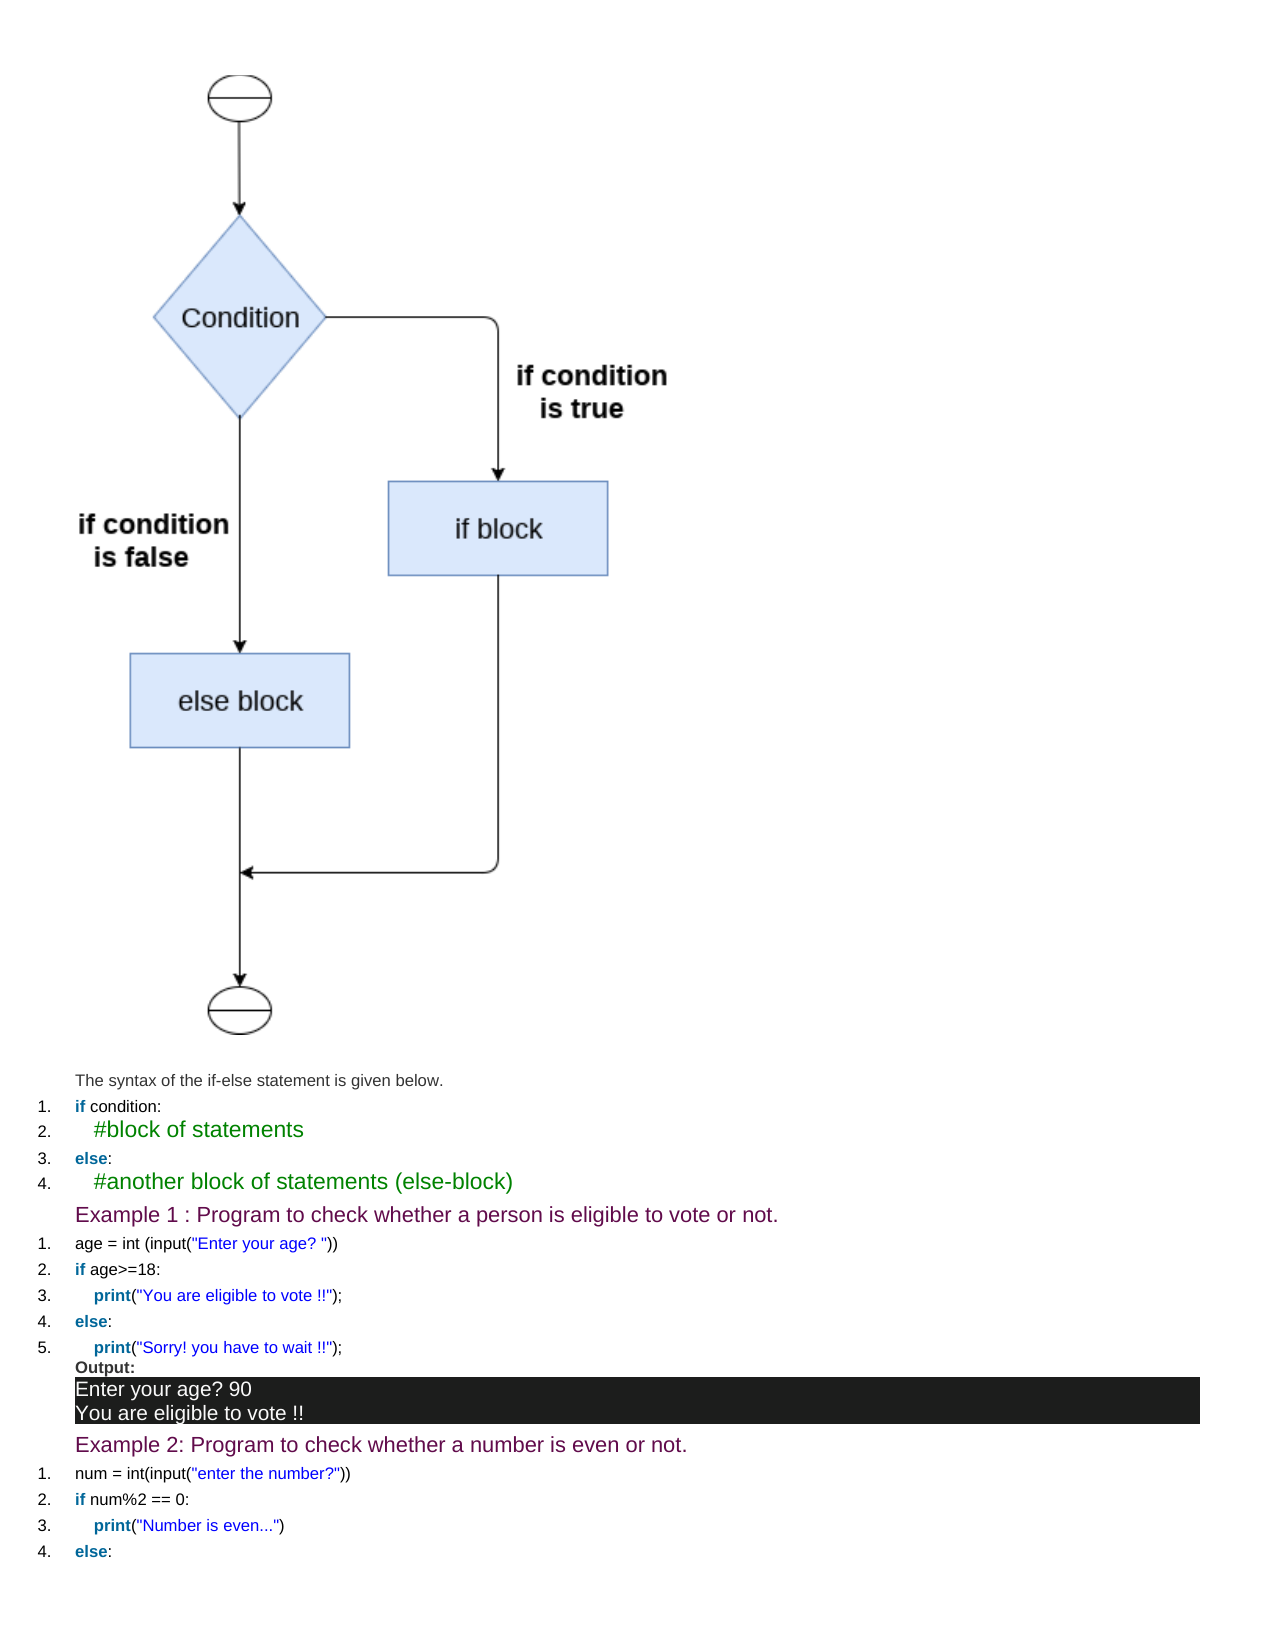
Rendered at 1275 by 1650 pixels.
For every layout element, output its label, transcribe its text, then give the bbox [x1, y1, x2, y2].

subtitle Example 1 : Program to check whether a person is eligible to vote or not. [75, 1195, 1200, 1227]
list print("Number is even...") [37, 1509, 1200, 1535]
list else: [37, 1305, 1200, 1331]
list age = int (input("Enter your age? ")) [37, 1227, 1200, 1253]
list if age>=18: [37, 1253, 1200, 1279]
list if condition: [37, 1090, 1200, 1116]
subtitle Example 2: Program to check whether a number is even or not. [75, 1424, 1200, 1457]
list else: [37, 1142, 1200, 1168]
picture [75, 75, 687, 1035]
text Enter your age? 90 [75, 1377, 1200, 1401]
list #another block of statements (else-block) [37, 1168, 1200, 1195]
list if num%2 == 0: [37, 1483, 1200, 1509]
text You are eligible to vote !! [75, 1401, 1200, 1424]
list else: [37, 1535, 1200, 1561]
text The syntax of the if-else statement is given below. [75, 1071, 1200, 1090]
list print("Sorry! you have to wait !!"); [37, 1331, 1200, 1357]
list #block of statements [37, 1116, 1200, 1142]
list print("You are eligible to vote !!"); [37, 1279, 1200, 1305]
list num = int(input("enter the number?")) [37, 1457, 1200, 1483]
text Output: [75, 1357, 1200, 1377]
